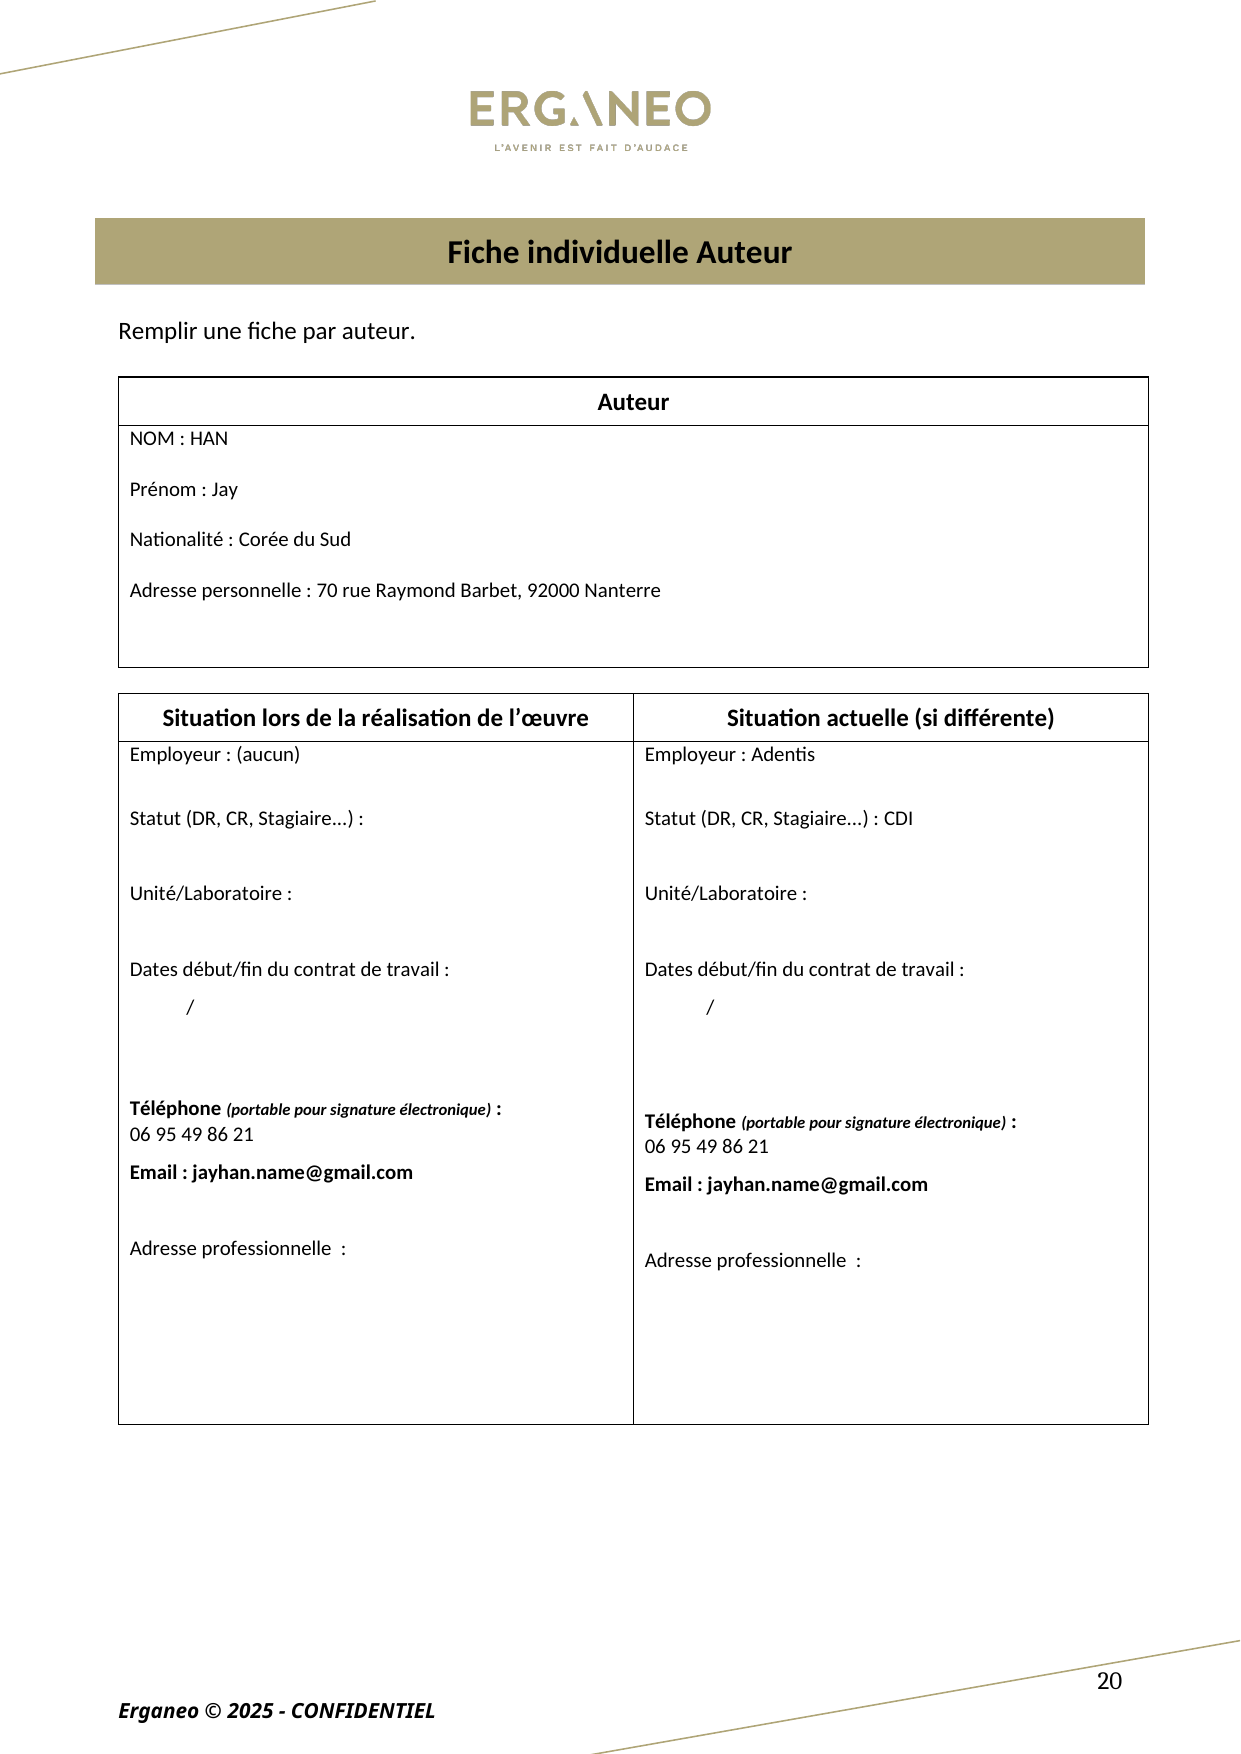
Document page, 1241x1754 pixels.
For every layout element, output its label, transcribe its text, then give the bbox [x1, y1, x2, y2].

table_header Fiche individuelle Auteur [95, 218, 1145, 284]
table_cell Employeur : Adentis Statut (DR, CR, Stagiaire...) : CDI Unité/Laboratoire : Dates début/fin du contrat de travail : / Téléphone (portable pour signature électronique) : 06 95 49 86 21 Email : jayhan.name@gmail.com Adresse professionnelle : [634, 742, 1148, 1424]
table_cell NOM : HAN Prénom : Jay Nationalité : Corée du Sud Adresse personnelle : 70 rue Raymond Barbet, 92000 Nanterre [119, 426, 1148, 667]
picture [435, 37, 746, 195]
table_cell Employeur : (aucun) Statut (DR, CR, Stagiaire...) : Unité/Laboratoire : Dates début/fin du contrat de travail : / Téléphone (portable pour signature électronique) : 06 95 49 86 21 Email : jayhan.name@gmail.com Adresse professionnelle : [119, 742, 633, 1424]
table_header Situation actuelle (si différente) [634, 694, 1148, 741]
table_header Auteur [119, 378, 1148, 424]
table_header Situation lors de la réalisation de l’œuvre [119, 694, 633, 741]
text Remplir une fiche par auteur. [118, 315, 1122, 346]
